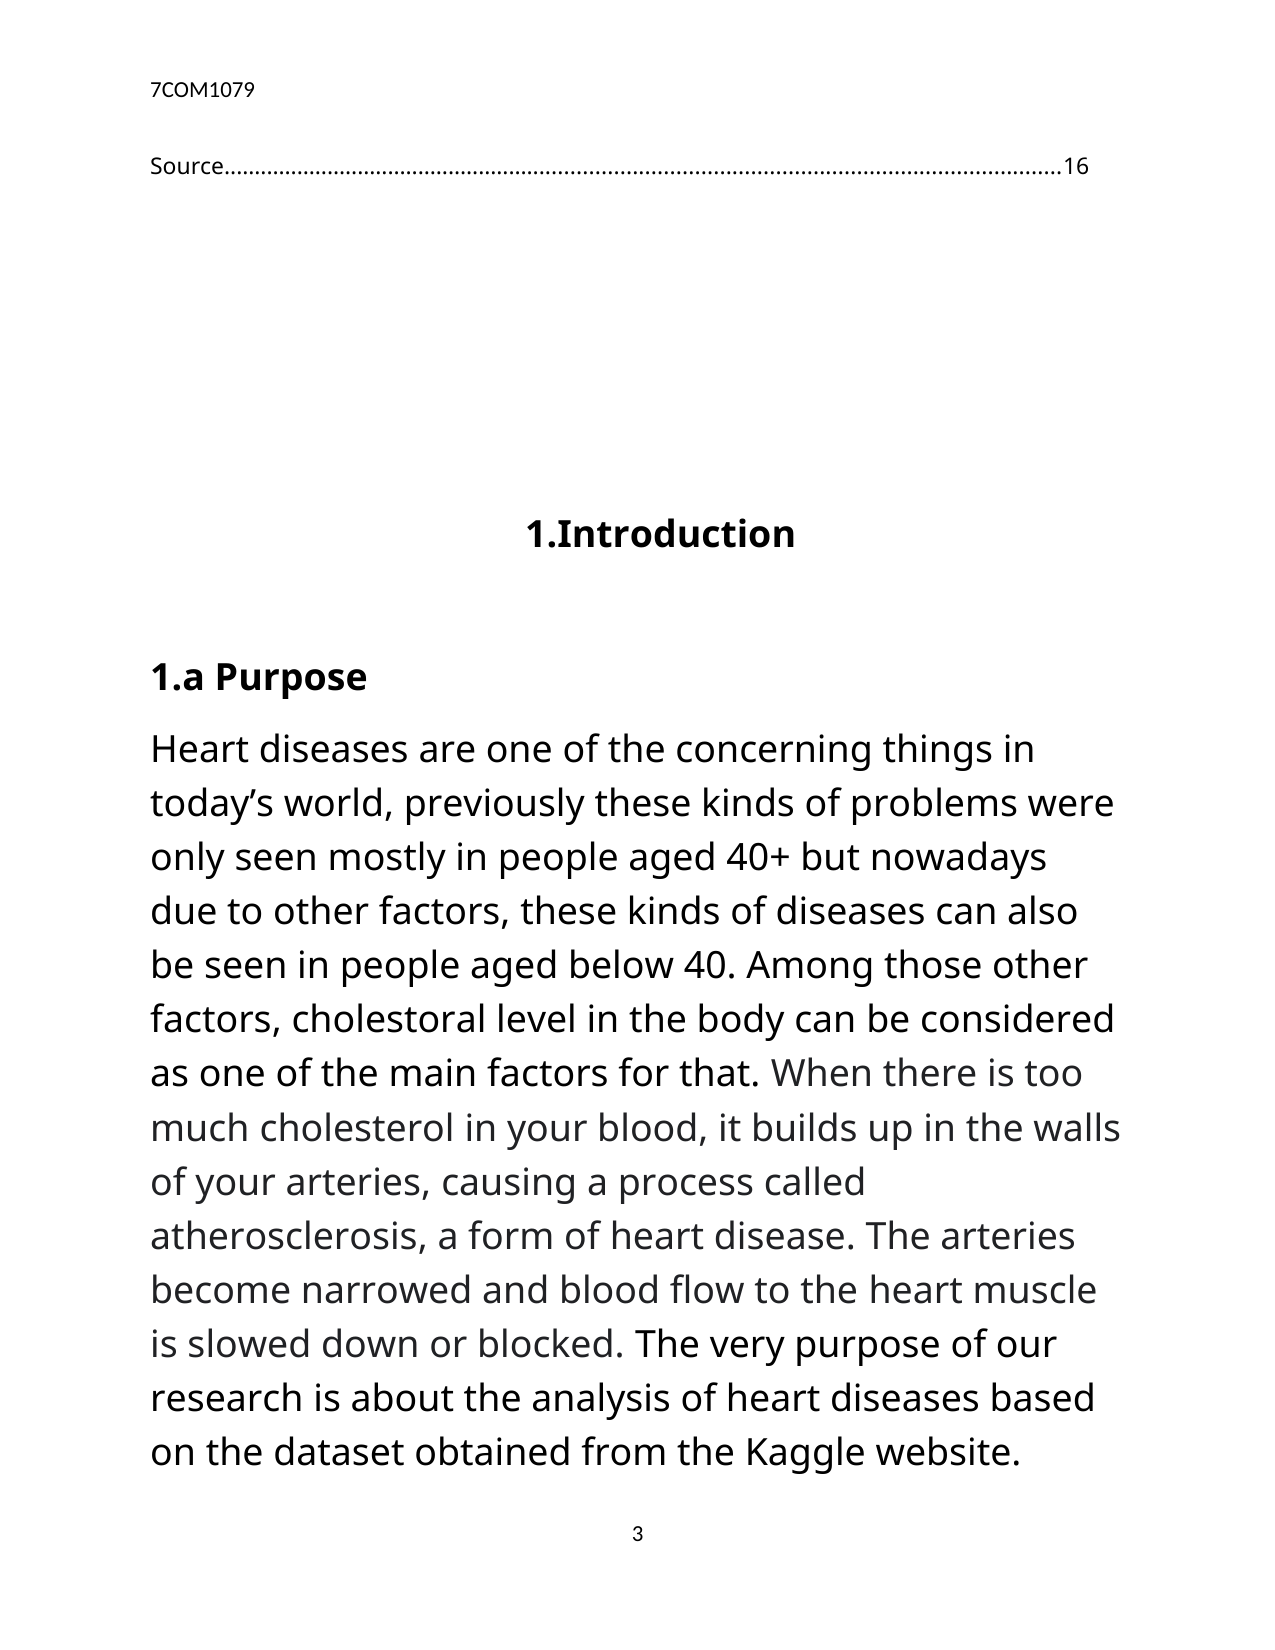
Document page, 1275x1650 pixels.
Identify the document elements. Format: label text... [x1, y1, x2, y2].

text 1.Introduction [450, 507, 1125, 558]
text 1.a Purpose [150, 651, 1125, 702]
text Heart diseases are one of the concerning things in today’s world, previously these kinds of problems were only seen mostly in people aged 40+ but nowadays due to other factors, these kinds of diseases can also be seen in people aged below 40. Among those other factors, cholestoral level in the body can be considered as one of the main factors for that. When there is too much cholesterol in your blood, it builds up in the walls of your arteries, causing a process called atherosclerosis, a form of heart disease. The arteries become narrowed and blood flow to the heart muscle is slowed down or blocked. The very purpose of our research is about the analysis of heart diseases based on the dataset obtained from the Kaggle website. [150, 722, 1125, 1476]
